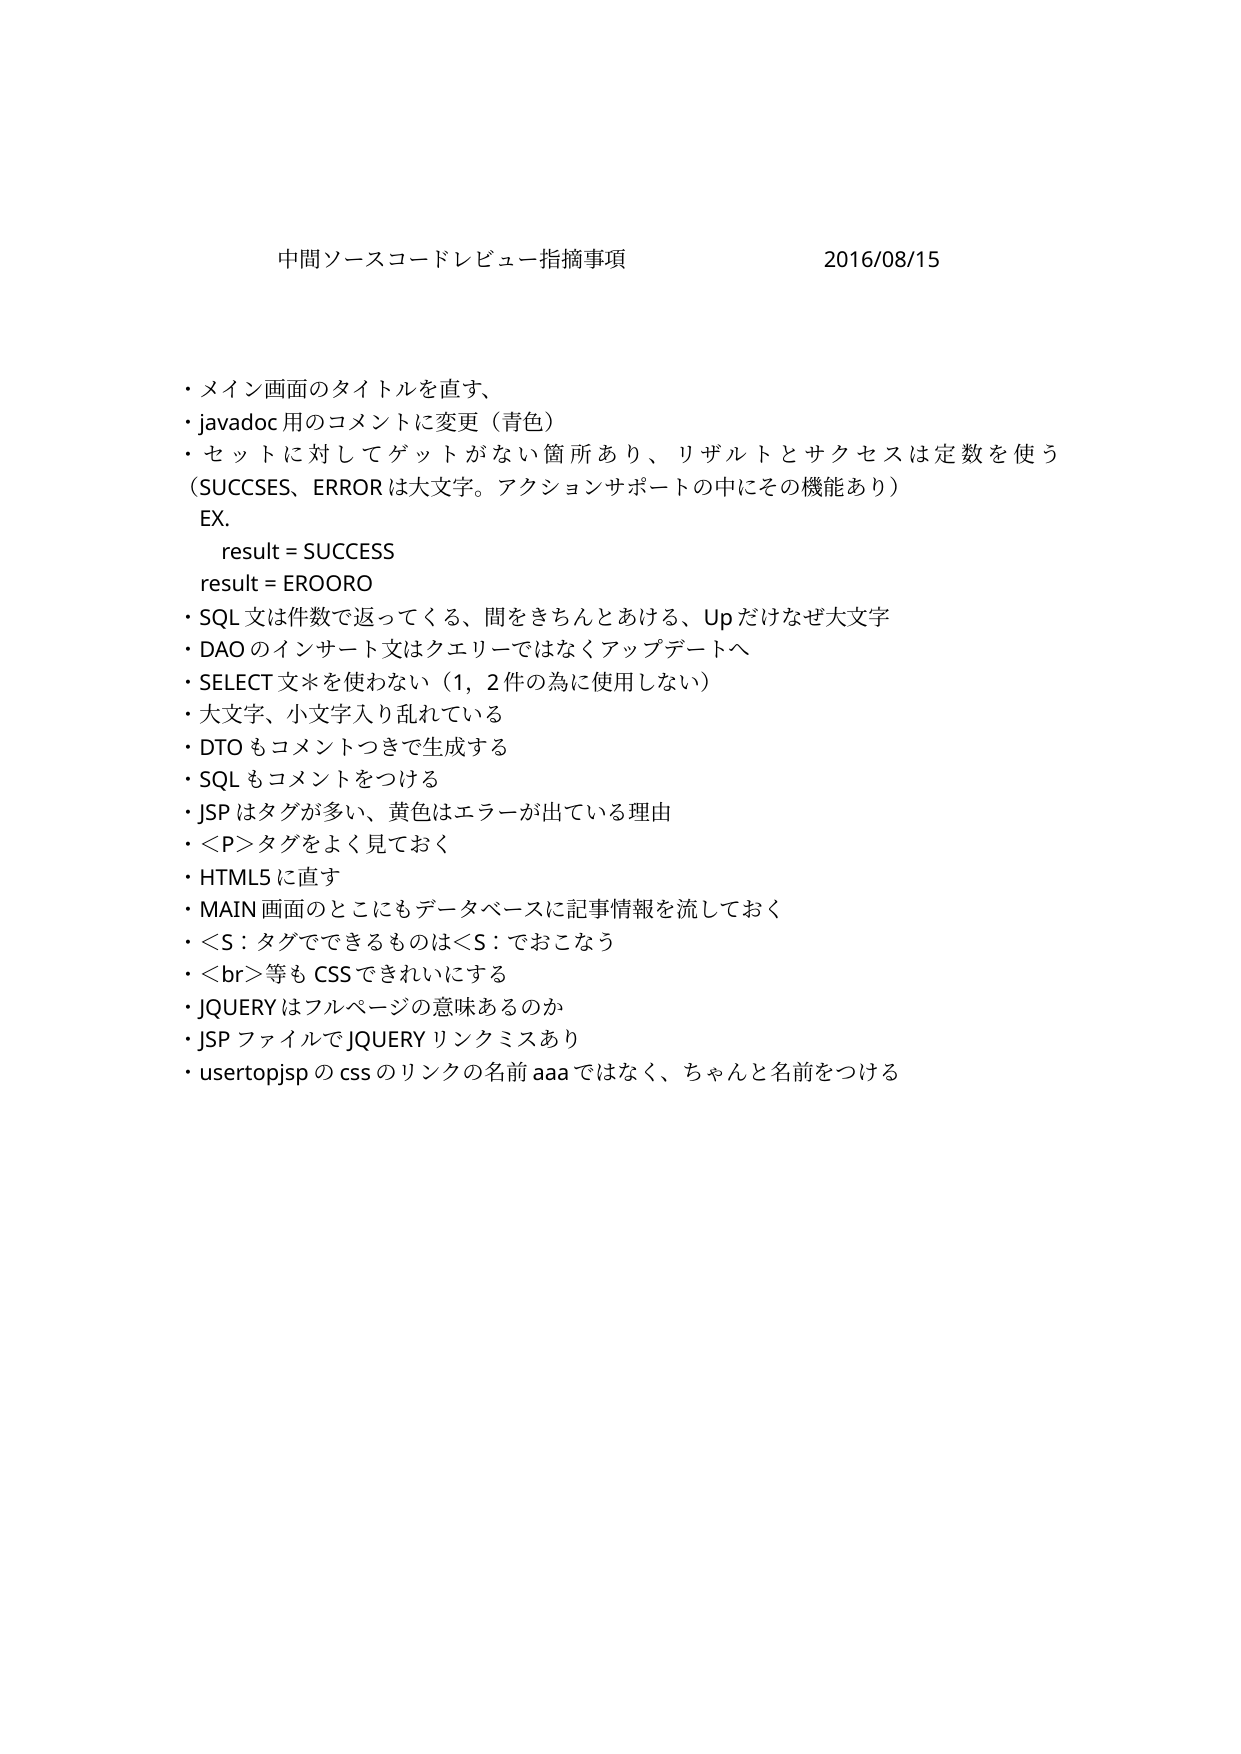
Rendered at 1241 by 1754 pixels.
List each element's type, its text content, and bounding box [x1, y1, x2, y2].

text ・セットに対してゲットがない箇所あり、リザルトとサクセスは定数を使う（SUCCSES、ERRORは大文字。アクションサポートの中にその機能あり） [177, 437, 1063, 502]
text ・JQUERYはフルページの意味あるのか [177, 989, 1063, 1022]
text EX. [177, 502, 1063, 534]
text ・JSPはタグが多い、黄色はエラーが出ている理由 [177, 794, 1063, 827]
text ・SQLもコメントをつける [177, 762, 1063, 794]
text ・SELECT文＊を使わない（1，2件の為に使用しない） [177, 664, 1063, 697]
text ・DAOのインサート文はクエリーではなくアップデートへ [177, 632, 1063, 664]
text ・大文字、小文字入り乱れている [177, 697, 1063, 729]
text ・メイン画面のタイトルを直す、 [177, 372, 1063, 404]
text ・JSPファイルでJQUERYリンクミスあり [177, 1022, 1063, 1054]
text ・DTOもコメントつきで生成する [177, 729, 1063, 762]
text result = EROORO [177, 567, 1063, 599]
text ・＜S：タグでできるものは＜S：でおこなう [177, 924, 1063, 957]
text ・MAIN画面のとこにもデータベースに記事情報を流しておく [177, 892, 1063, 924]
text ・HTML5に直す [177, 859, 1063, 892]
text ・＜P＞タグをよく見ておく [177, 827, 1063, 859]
text ・＜br＞等もCSSできれいにする [177, 957, 1063, 989]
text ・SQL文は件数で返ってくる、間をきちんとあける、Upだけなぜ大文字 [177, 599, 1063, 632]
text ・usertopjspのcssのリンクの名前aaaではなく、ちゃんと名前をつける [177, 1054, 1063, 1087]
text 中間ソースコードレビュー指摘事項 2016/08/15 [177, 242, 1063, 274]
text result = SUCCESS [177, 534, 1063, 567]
text ・javadoc用のコメントに変更（青色） [177, 404, 1063, 437]
